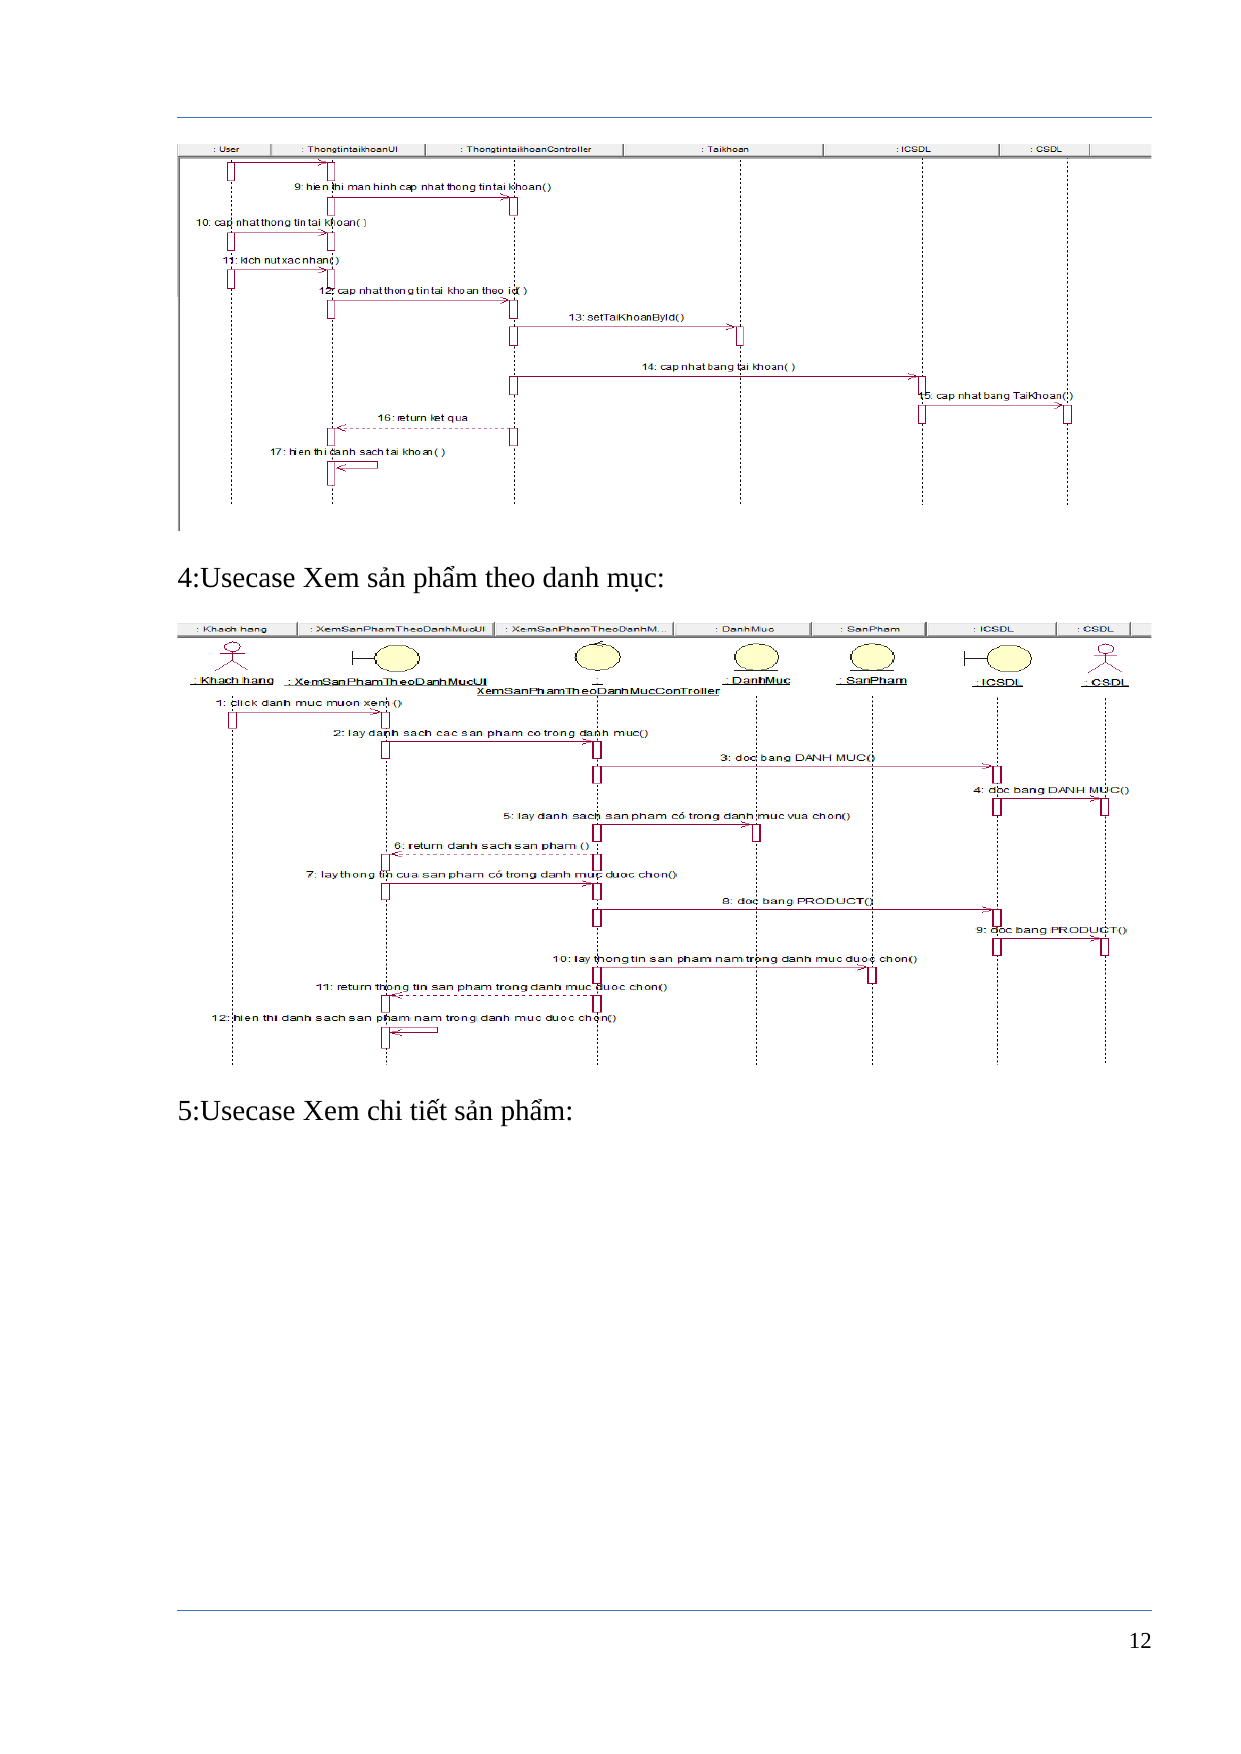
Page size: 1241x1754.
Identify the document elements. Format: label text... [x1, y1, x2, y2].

text 5:Usecase Xem chi tiết sản phẩm: [177, 1093, 1152, 1127]
text 4:Usecase Xem sản phẩm theo danh mục: [177, 560, 1152, 593]
picture [177, 622, 1152, 1065]
picture [177, 144, 1152, 531]
